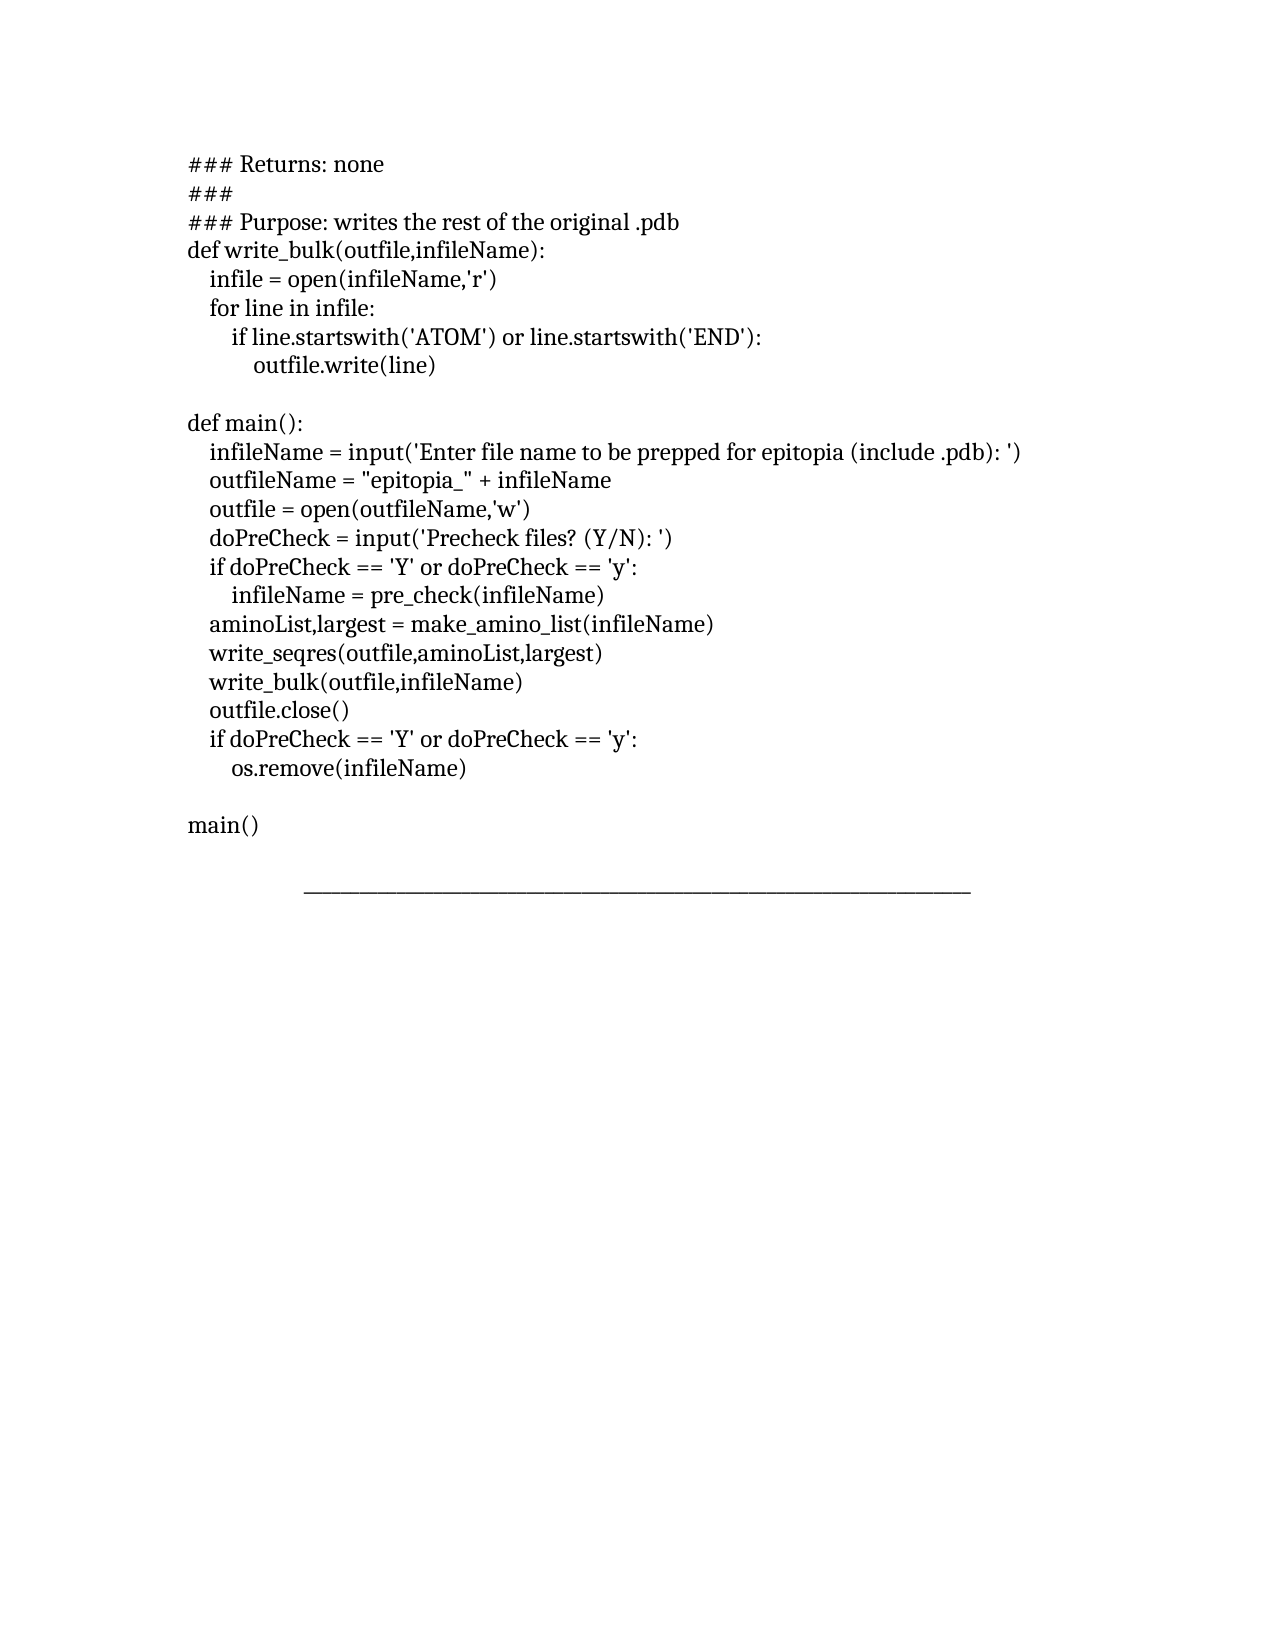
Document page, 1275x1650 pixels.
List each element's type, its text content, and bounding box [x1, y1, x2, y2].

text outfileName = "epitopia_" + infileName [187, 466, 1087, 495]
text outfile.close() [187, 696, 1087, 725]
text ### Purpose: writes the rest of the original .pdb [187, 207, 1087, 236]
text if line.startswith('ATOM') or line.startswith('END'): [187, 322, 1087, 351]
text outfile.write(line) [187, 351, 1087, 380]
text write_seqres(outfile,aminoList,largest) [187, 639, 1087, 667]
text if doPreCheck == 'Y' or doPreCheck == 'y': [187, 552, 1087, 581]
text aminoList,largest = make_amino_list(infileName) [187, 610, 1087, 639]
text def write_bulk(outfile,infileName): [187, 236, 1087, 265]
text write_bulk(outfile,infileName) [187, 667, 1087, 696]
text ________________________________________________________________________ [187, 869, 1087, 897]
text infileName = input('Enter file name to be prepped for epitopia (include .pdb): ') [187, 437, 1087, 466]
text outfile = open(outfileName,'w') [187, 495, 1087, 524]
text doPreCheck = input('Precheck files? (Y/N): ') [187, 524, 1087, 552]
text if doPreCheck == 'Y' or doPreCheck == 'y': [187, 725, 1087, 754]
text ### [187, 179, 1087, 207]
text os.remove(infileName) [187, 754, 1087, 782]
text main() [187, 811, 1087, 840]
text infile = open(infileName,'r') [187, 265, 1087, 294]
text ### Returns: none [187, 150, 1087, 179]
text infileName = pre_check(infileName) [187, 581, 1087, 610]
text for line in infile: [187, 294, 1087, 322]
text def main(): [187, 409, 1087, 437]
